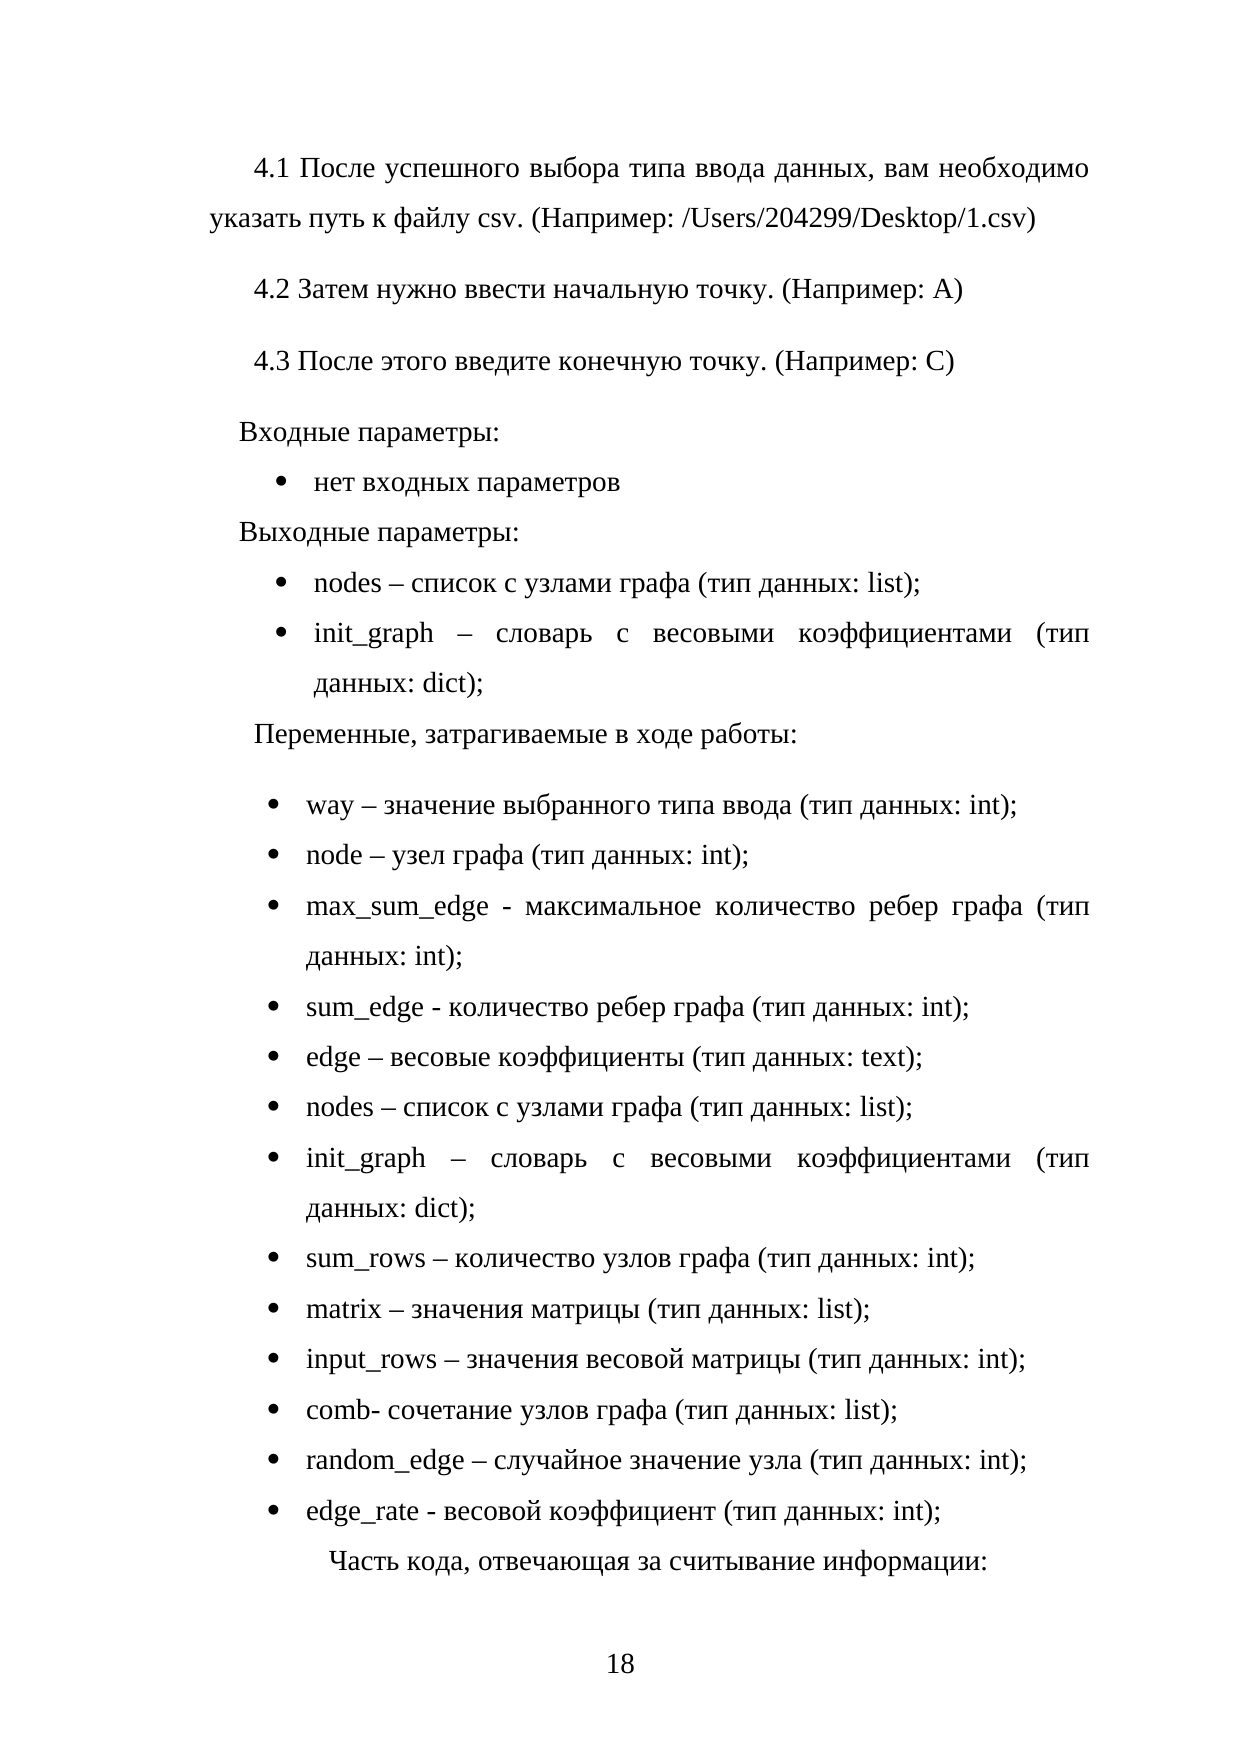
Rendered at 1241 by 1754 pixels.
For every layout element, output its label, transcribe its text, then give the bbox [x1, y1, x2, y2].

list init_graph – словарь с весовыми коэффициентами (тип данных: dict); [276, 615, 1090, 699]
list random_edge – случайное значение узла (тип данных: int); [268, 1442, 1090, 1476]
list input_rows – значения весовой матрицы (тип данных: int); [268, 1341, 1090, 1375]
list way – значение выбранного типа ввода (тип данных: int); [268, 787, 1090, 821]
list нет входных параметров [276, 464, 1090, 498]
list sum_rows – количество узлов графа (тип данных: int); [268, 1241, 1090, 1274]
list init_graph – словарь с весовыми коэффициентами (тип данных: dict); [268, 1140, 1090, 1224]
list edge – весовые коэффициенты (тип данных: text); [268, 1039, 1090, 1073]
list max_sum_edge - максимальное количество ребер графа (тип данных: int); [268, 888, 1090, 972]
list Часть кода, отвечающая за считывание информации: [328, 1543, 1090, 1577]
list Входные параметры: [209, 414, 1090, 447]
list sum_edge - количество ребер графа (тип данных: int); [268, 989, 1090, 1022]
list edge_rate - весовой коэффициент (тип данных: int); [268, 1493, 1090, 1526]
text 4.1 После успешного выбора типа ввода данных, вам необходимо указать путь к файлу csv. (Например: /Users/204299/Desktop/1.csv) [209, 150, 1090, 234]
list nodes – список с узлами графа (тип данных: list); [276, 565, 1090, 598]
list nodes – список с узлами графа (тип данных: list); [268, 1089, 1090, 1123]
list node – узел графа (тип данных: int); [268, 837, 1090, 871]
text 4.2 Затем нужно ввести начальную точку. (Например: А) [209, 271, 1090, 305]
text 4.3 После этого введите конечную точку. (Например: С) [209, 343, 1090, 376]
list comb- сочетание узлов графа (тип данных: list); [268, 1392, 1090, 1426]
list Выходные параметры: [209, 514, 1090, 548]
list matrix – значения матрицы (тип данных: list); [268, 1291, 1090, 1325]
text Переменные, затрагиваемые в ходе работы: [209, 716, 1090, 749]
